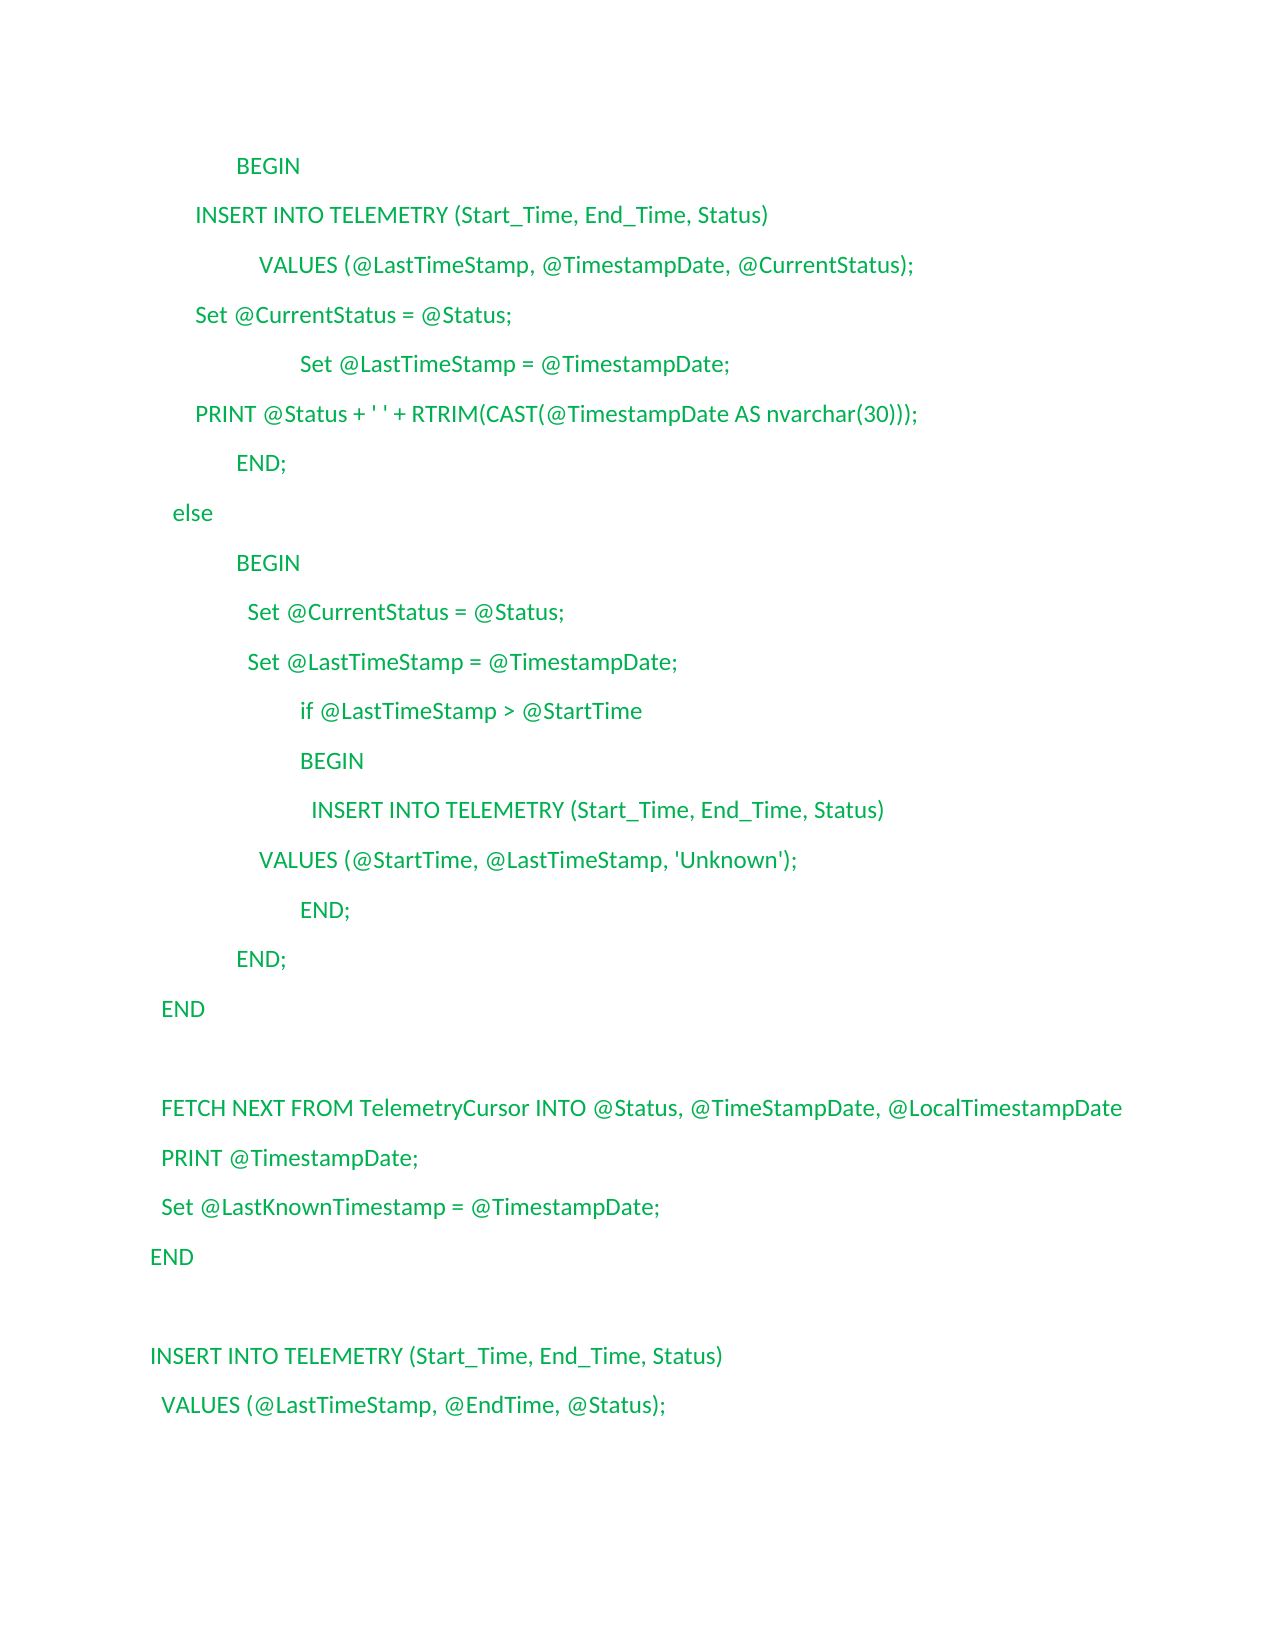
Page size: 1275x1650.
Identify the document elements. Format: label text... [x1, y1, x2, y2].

text Set @LastTimeStamp = @TimestampDate; [150, 646, 1125, 676]
text BEGIN [150, 745, 1125, 776]
text FETCH NEXT FROM TelemetryCursor INTO @Status, @TimeStampDate, @LocalTimestampDate [150, 1092, 1125, 1123]
text VALUES (@StartTime, @LastTimeStamp, 'Unknown'); [150, 844, 1125, 875]
text END [150, 1241, 1125, 1271]
text INSERT INTO TELEMETRY (Start_Time, End_Time, Status) [150, 199, 1125, 230]
text else [150, 497, 1125, 528]
text VALUES (@LastTimeStamp, @EndTime, @Status); [150, 1389, 1125, 1420]
text END [150, 993, 1125, 1023]
text if @LastTimeStamp > @StartTime [150, 695, 1125, 726]
text END; [150, 447, 1125, 478]
text Set @LastTimeStamp = @TimestampDate; [150, 348, 1125, 379]
text END; [150, 943, 1125, 974]
text Set @CurrentStatus = @Status; [150, 596, 1125, 627]
text END; [150, 894, 1125, 924]
text BEGIN [150, 547, 1125, 577]
text VALUES (@LastTimeStamp, @TimestampDate, @CurrentStatus); [150, 249, 1125, 280]
text Set @LastKnownTimestamp = @TimestampDate; [150, 1191, 1125, 1222]
text INSERT INTO TELEMETRY (Start_Time, End_Time, Status) [150, 1340, 1125, 1371]
text Set @CurrentStatus = @Status; [150, 299, 1125, 329]
text BEGIN [150, 150, 1125, 181]
text INSERT INTO TELEMETRY (Start_Time, End_Time, Status) [150, 794, 1125, 825]
text PRINT @Status + ' ' + RTRIM(CAST(@TimestampDate AS nvarchar(30))); [150, 398, 1125, 428]
text PRINT @TimestampDate; [150, 1142, 1125, 1172]
